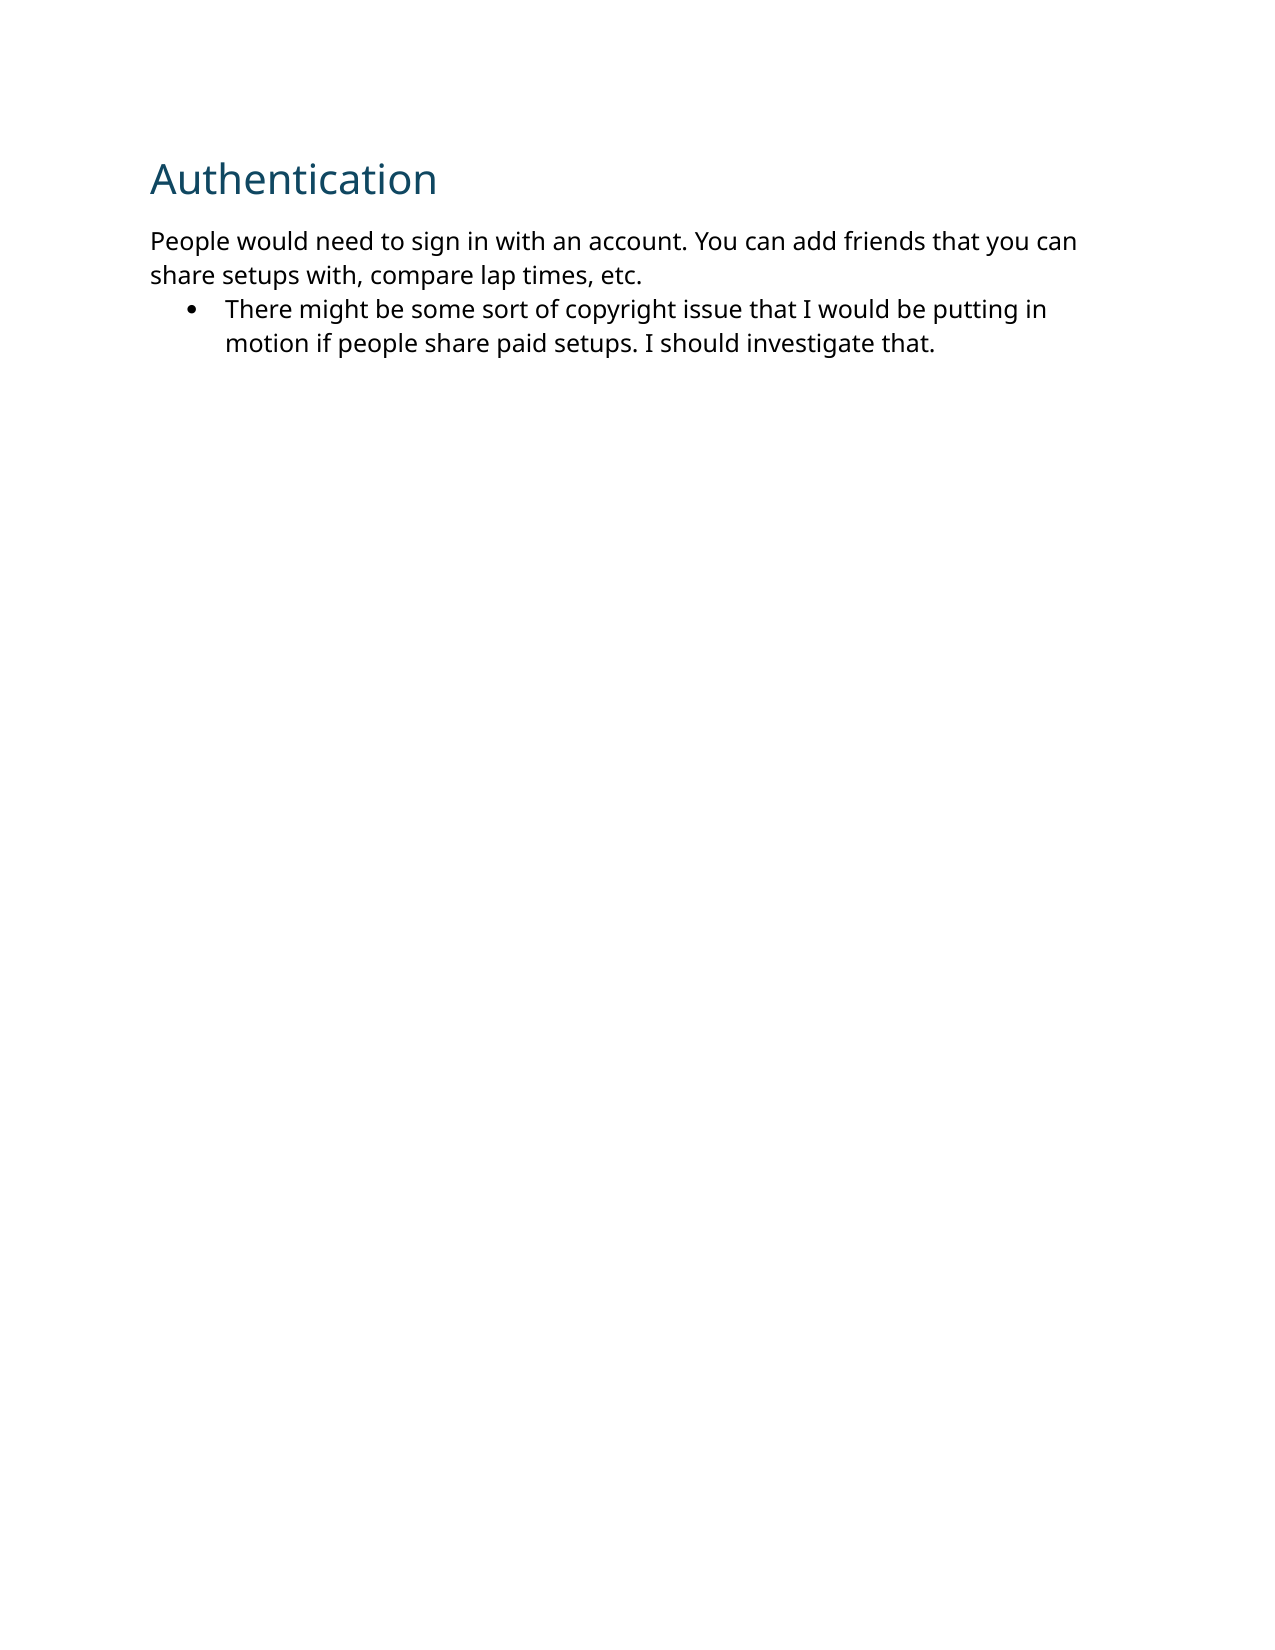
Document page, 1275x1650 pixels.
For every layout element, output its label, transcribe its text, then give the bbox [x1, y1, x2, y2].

text People would need to sign in with an account. You can add friends that you can share setups with, compare lap times, etc. [150, 223, 1125, 292]
subtitle Authentication [150, 150, 1125, 207]
list There might be some sort of copyright issue that I would be putting in motion if people share paid setups. I should investigate that. [187, 292, 1125, 360]
